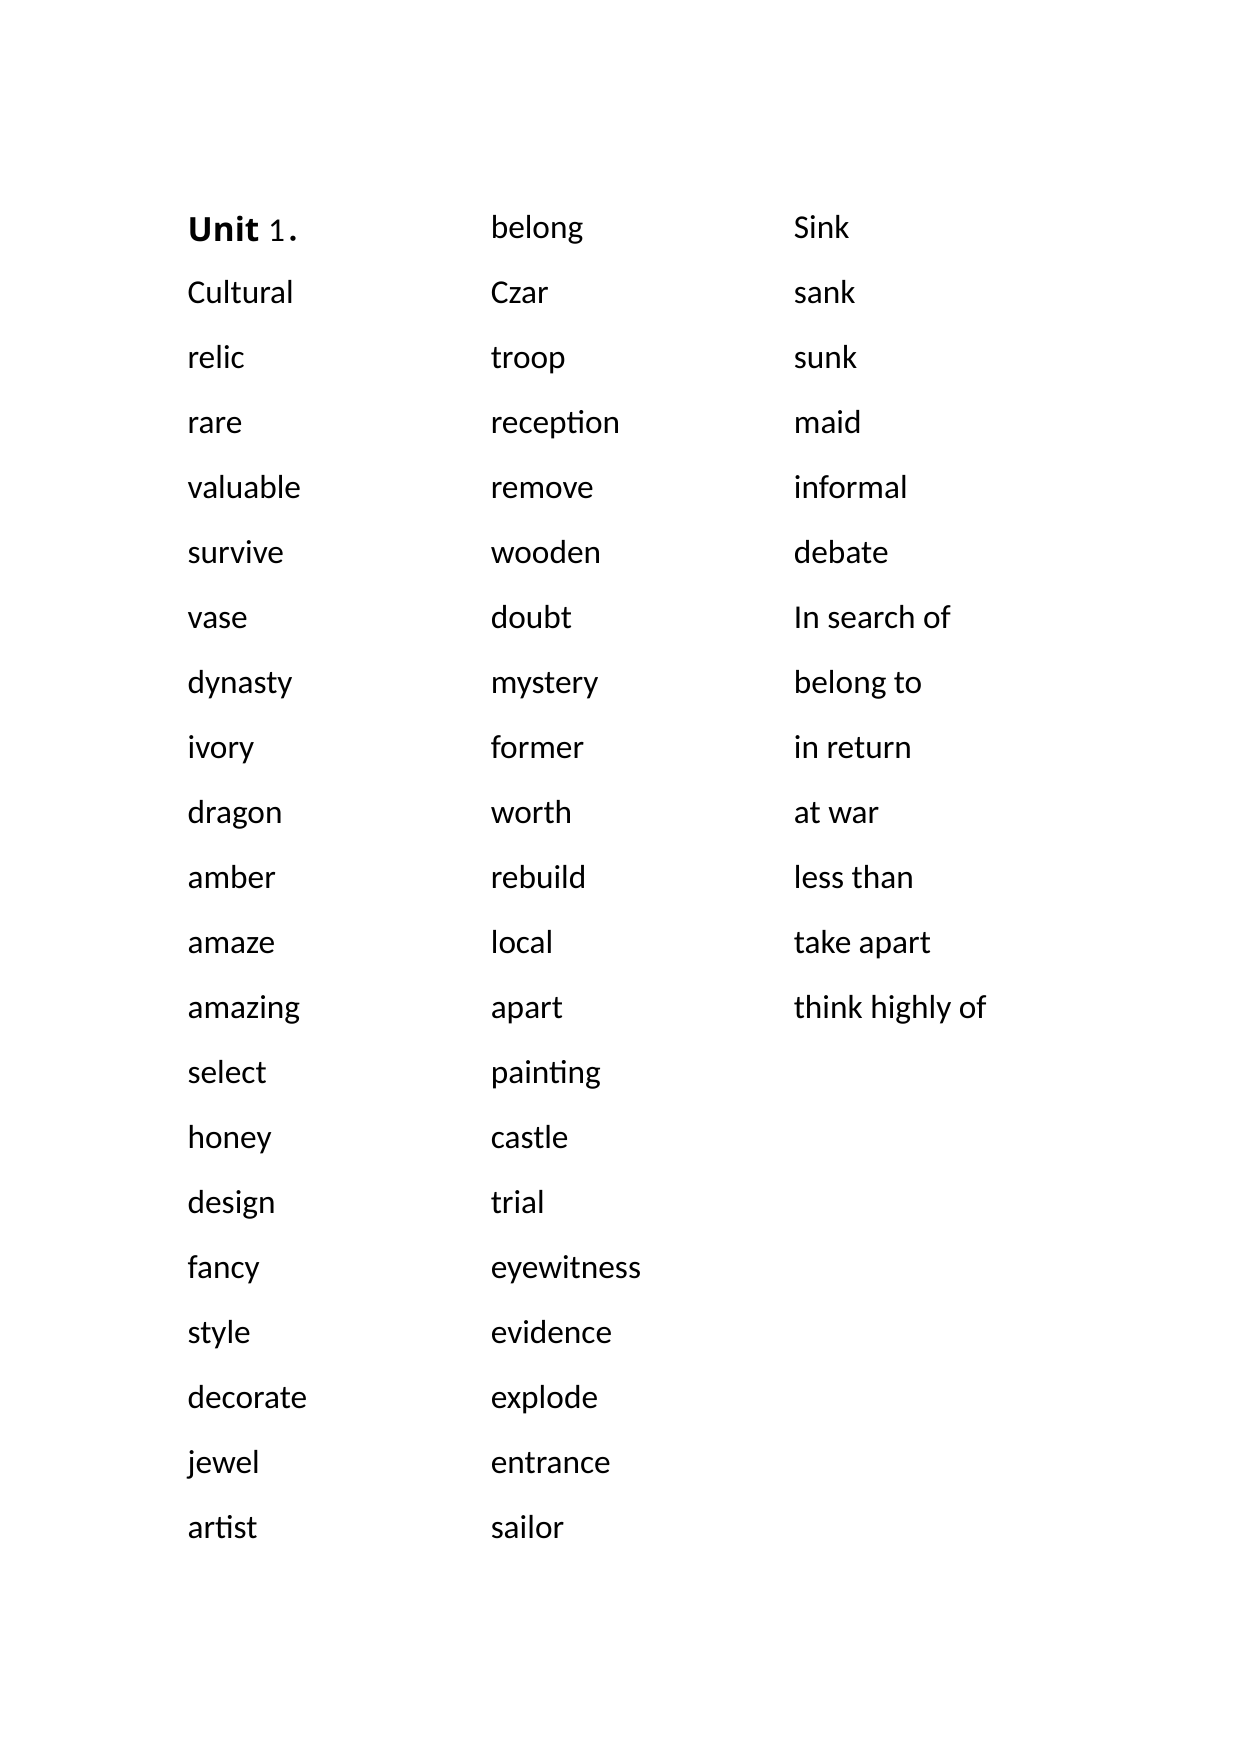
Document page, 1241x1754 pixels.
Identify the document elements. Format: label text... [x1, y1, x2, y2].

text style [187, 1299, 446, 1364]
text mystery [491, 649, 749, 714]
text fancy [187, 1234, 446, 1299]
text in return [794, 714, 1053, 779]
text vase [187, 584, 446, 649]
text reception [491, 389, 749, 454]
text former [491, 714, 749, 779]
text amazing [187, 974, 446, 1039]
text at war [794, 779, 1053, 844]
text amaze [187, 909, 446, 974]
text Unit 1． [187, 194, 446, 259]
text jewel [187, 1429, 446, 1494]
text eyewitness [491, 1234, 749, 1299]
text explode [491, 1364, 749, 1429]
text remove [491, 454, 749, 519]
text painting [491, 1039, 749, 1104]
text dragon [187, 779, 446, 844]
text Cultural [187, 259, 446, 324]
text Czar [491, 259, 749, 324]
text worth [491, 779, 749, 844]
text belong to [794, 649, 1053, 714]
text less than [794, 844, 1053, 909]
text honey [187, 1104, 446, 1169]
text take apart [794, 909, 1053, 974]
text informal [794, 454, 1053, 519]
text rare [187, 389, 446, 454]
text relic [187, 324, 446, 389]
text castle [491, 1104, 749, 1169]
text sank [794, 259, 1053, 324]
text apart [491, 974, 749, 1039]
text valuable [187, 454, 446, 519]
text select [187, 1039, 446, 1104]
text amber [187, 844, 446, 909]
text maid [794, 389, 1053, 454]
text think highly of [794, 974, 1053, 1039]
text doubt [491, 584, 749, 649]
text artist [187, 1494, 446, 1559]
text ivory [187, 714, 446, 779]
text local [491, 909, 749, 974]
text wooden [491, 519, 749, 584]
text troop [491, 324, 749, 389]
text decorate [187, 1364, 446, 1429]
text sunk [794, 324, 1053, 389]
text rebuild [491, 844, 749, 909]
text In search of [794, 584, 1053, 649]
text design [187, 1169, 446, 1234]
text dynasty [187, 649, 446, 714]
text evidence [491, 1299, 749, 1364]
text sailor [491, 1494, 749, 1559]
text Sink [794, 194, 1053, 259]
text belong [491, 194, 749, 259]
text survive [187, 519, 446, 584]
text entrance [491, 1429, 749, 1494]
text debate [794, 519, 1053, 584]
text trial [491, 1169, 749, 1234]
